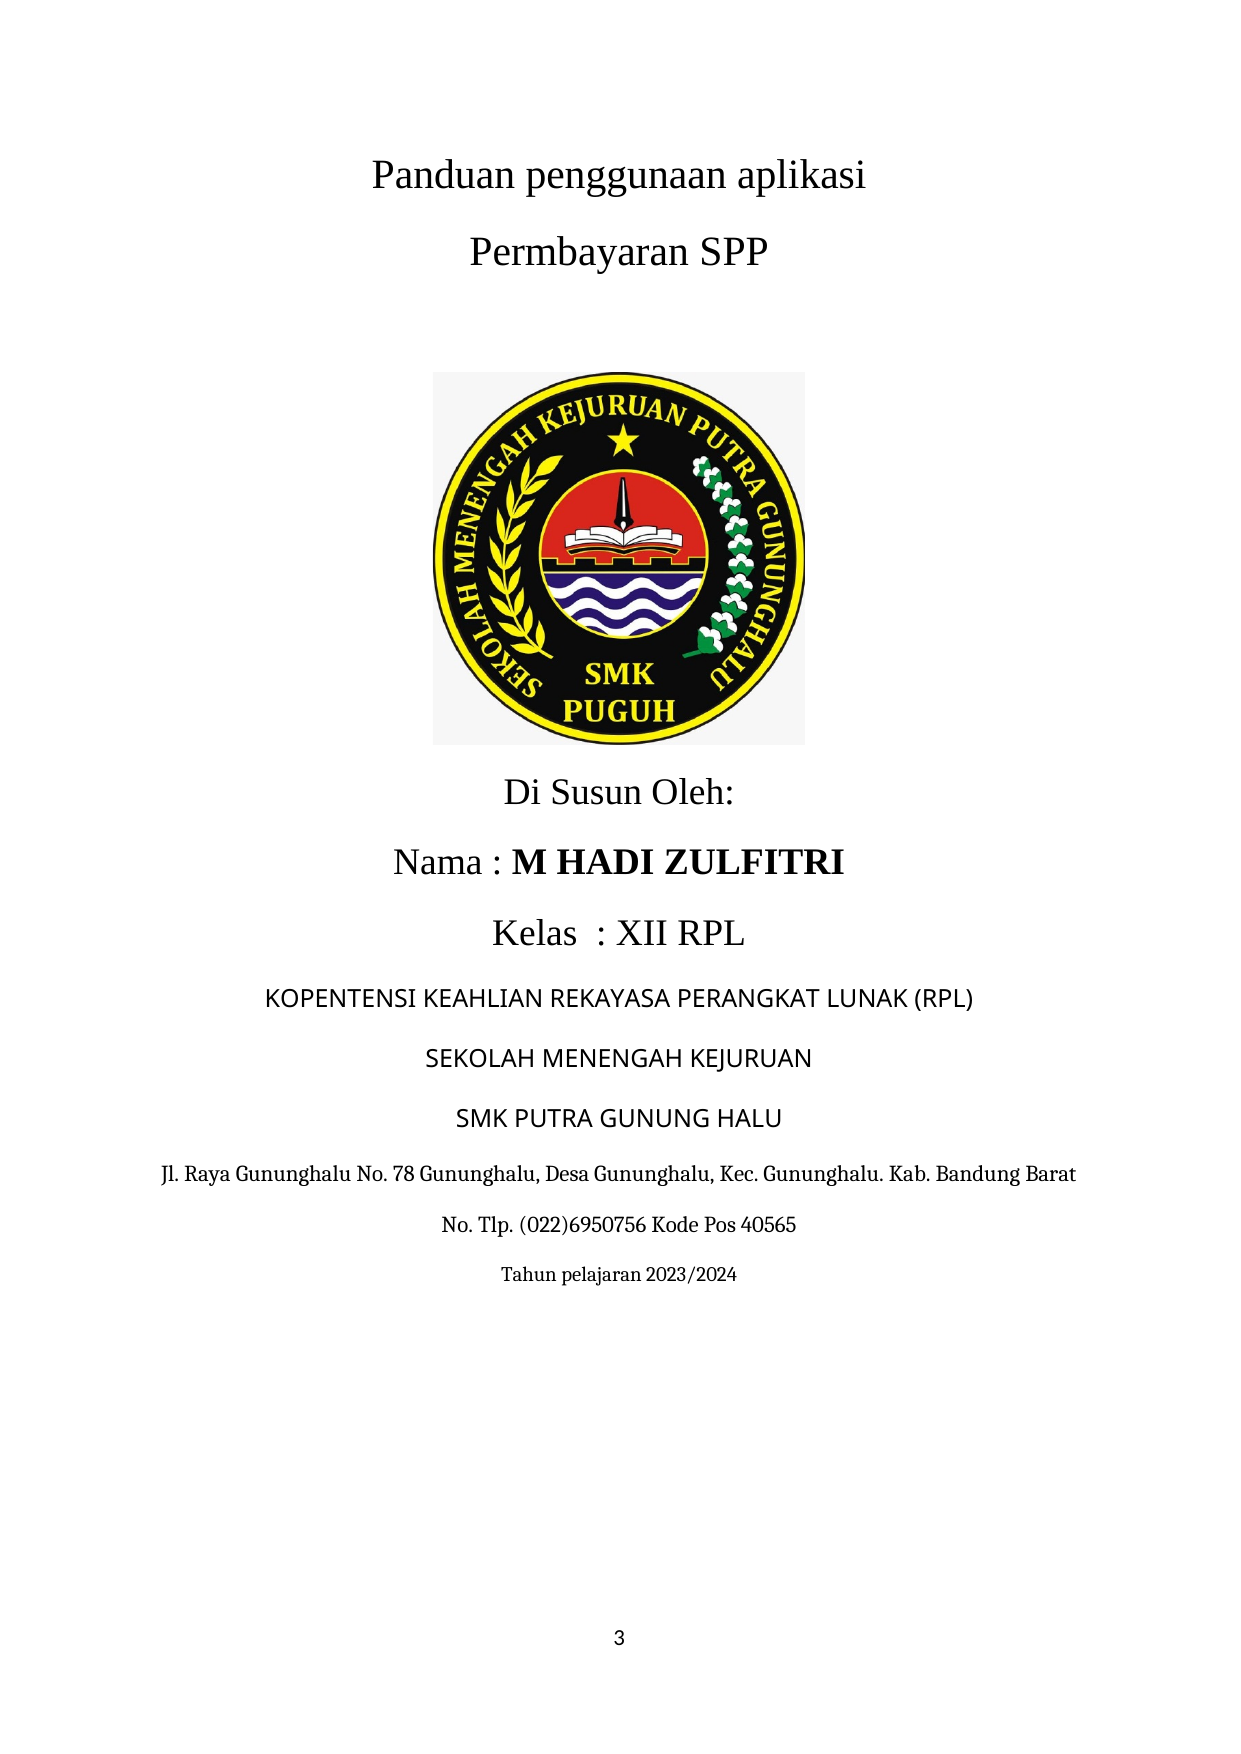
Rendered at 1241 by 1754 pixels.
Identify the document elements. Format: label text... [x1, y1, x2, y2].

text SEKOLAH MENENGAH KEJURUAN [148, 1041, 1090, 1075]
text KOPENTENSI KEAHLIAN REKAYASA PERANGKAT LUNAK (RPL) [148, 981, 1090, 1015]
text No. Tlp. (022)6950756 Kode Pos 40565 [148, 1212, 1090, 1238]
text Permbayaran SPP [148, 226, 1090, 274]
text SMK PUTRA GUNUNG HALU [148, 1101, 1090, 1135]
text Panduan penggunaan aplikasi [148, 150, 1090, 198]
text Jl. Raya Gununghalu No. 78 Gununghalu, Desa Gununghalu, Kec. Gununghalu. Kab. Bandung Barat [148, 1161, 1090, 1187]
text Kelas : XII RPL [148, 910, 1090, 953]
text Tahun pelajaran 2023/2024 [148, 1263, 1090, 1287]
text Di Susun Oleh: [148, 769, 1090, 812]
text Nama : M HADI ZULFITRI [148, 840, 1090, 883]
picture [432, 372, 805, 745]
